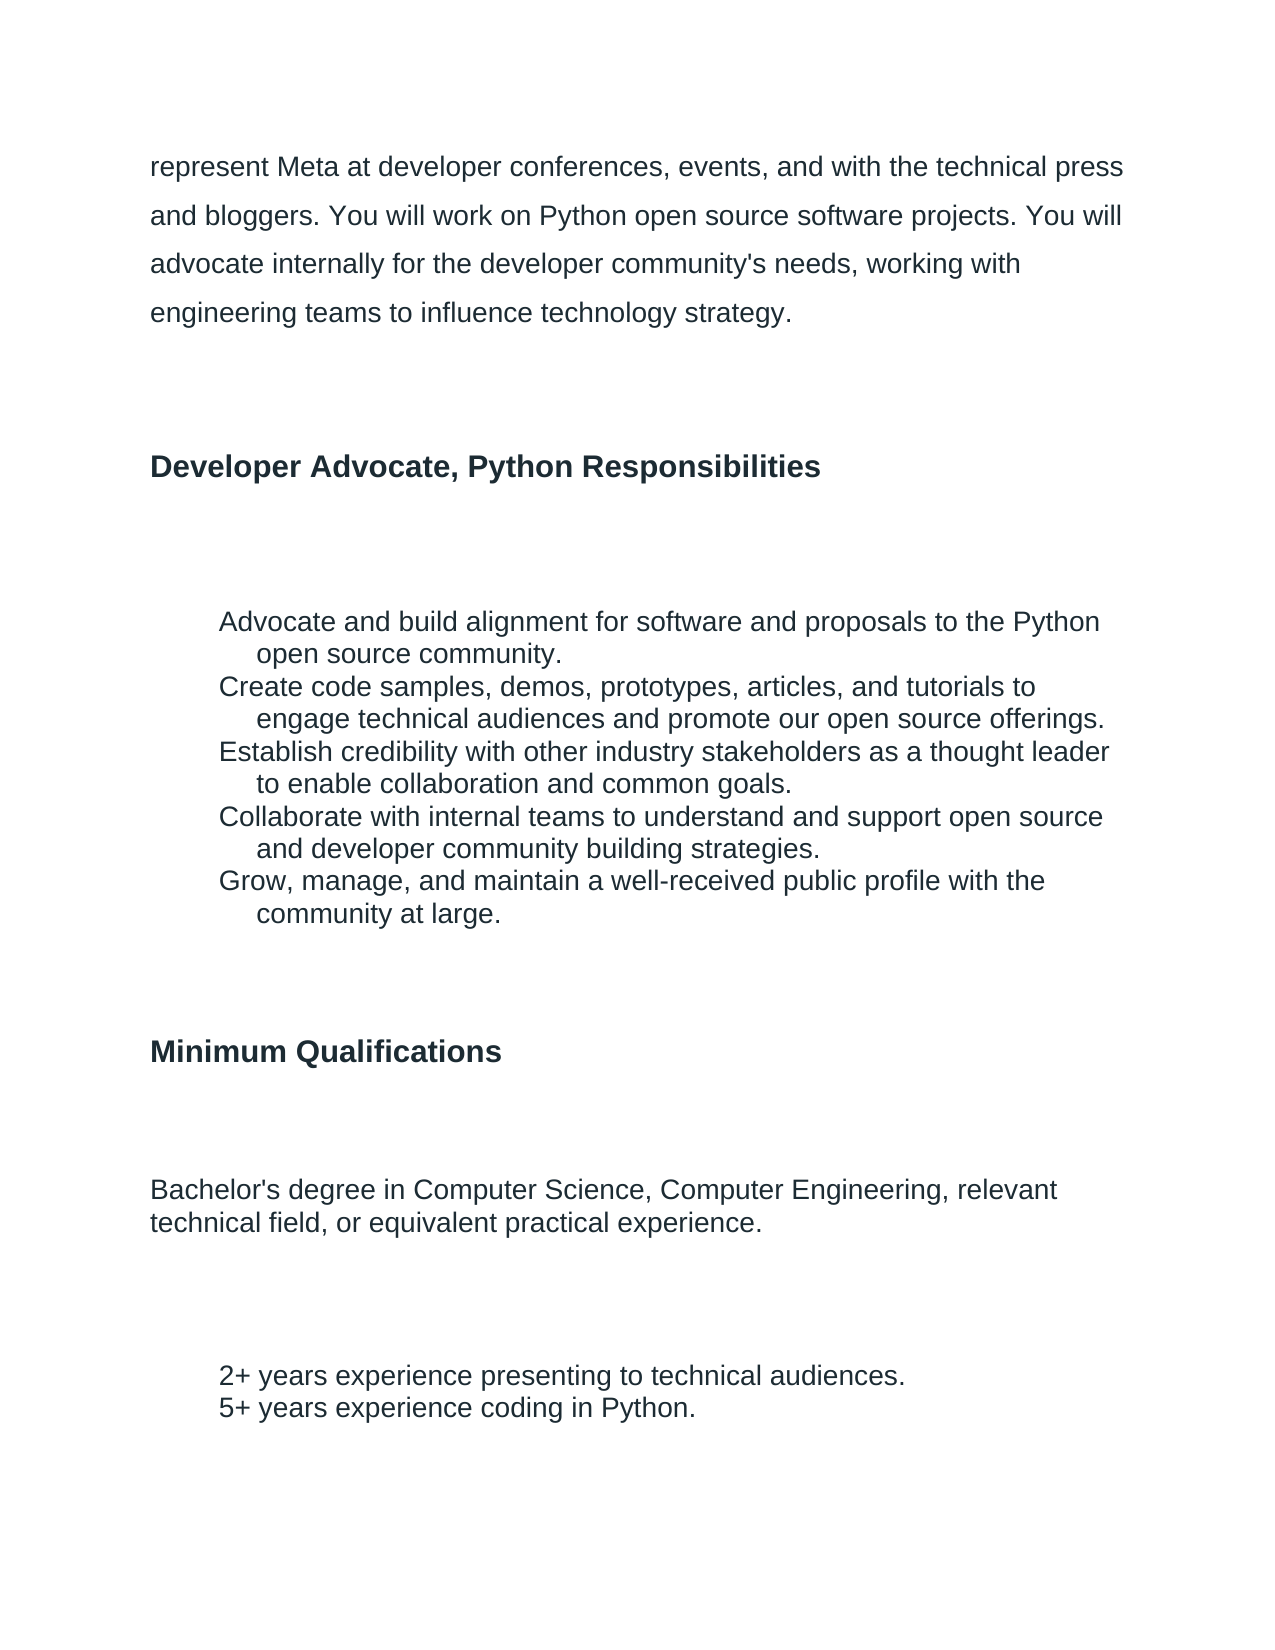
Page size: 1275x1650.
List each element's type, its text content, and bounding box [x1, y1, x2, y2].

text Developer Advocate, Python Responsibilities [150, 448, 1125, 484]
text Bachelor's degree in Computer Science, Computer Engineering, relevant technical field, or equivalent practical experience. [150, 1173, 1125, 1238]
list Create code samples, demos, prototypes, articles, and tutorials to engage technical audiences and promote our open source offerings. [219, 670, 1125, 735]
list 5+ years experience coding in Python. [219, 1391, 1125, 1424]
list Advocate and build alignment for software and proposals to the Python open source community. [219, 605, 1125, 670]
list 2+ years experience presenting to technical audiences. [219, 1359, 1125, 1391]
text Minimum Qualifications [150, 1033, 1125, 1069]
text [150, 150, 1125, 328]
list Establish credibility with other industry stakeholders as a thought leader to enable collaboration and common goals. [219, 735, 1125, 799]
list Grow, manage, and maintain a well-received public profile with the community at large. [219, 864, 1125, 929]
list Collaborate with internal teams to understand and support open source and developer community building strategies. [219, 799, 1125, 864]
